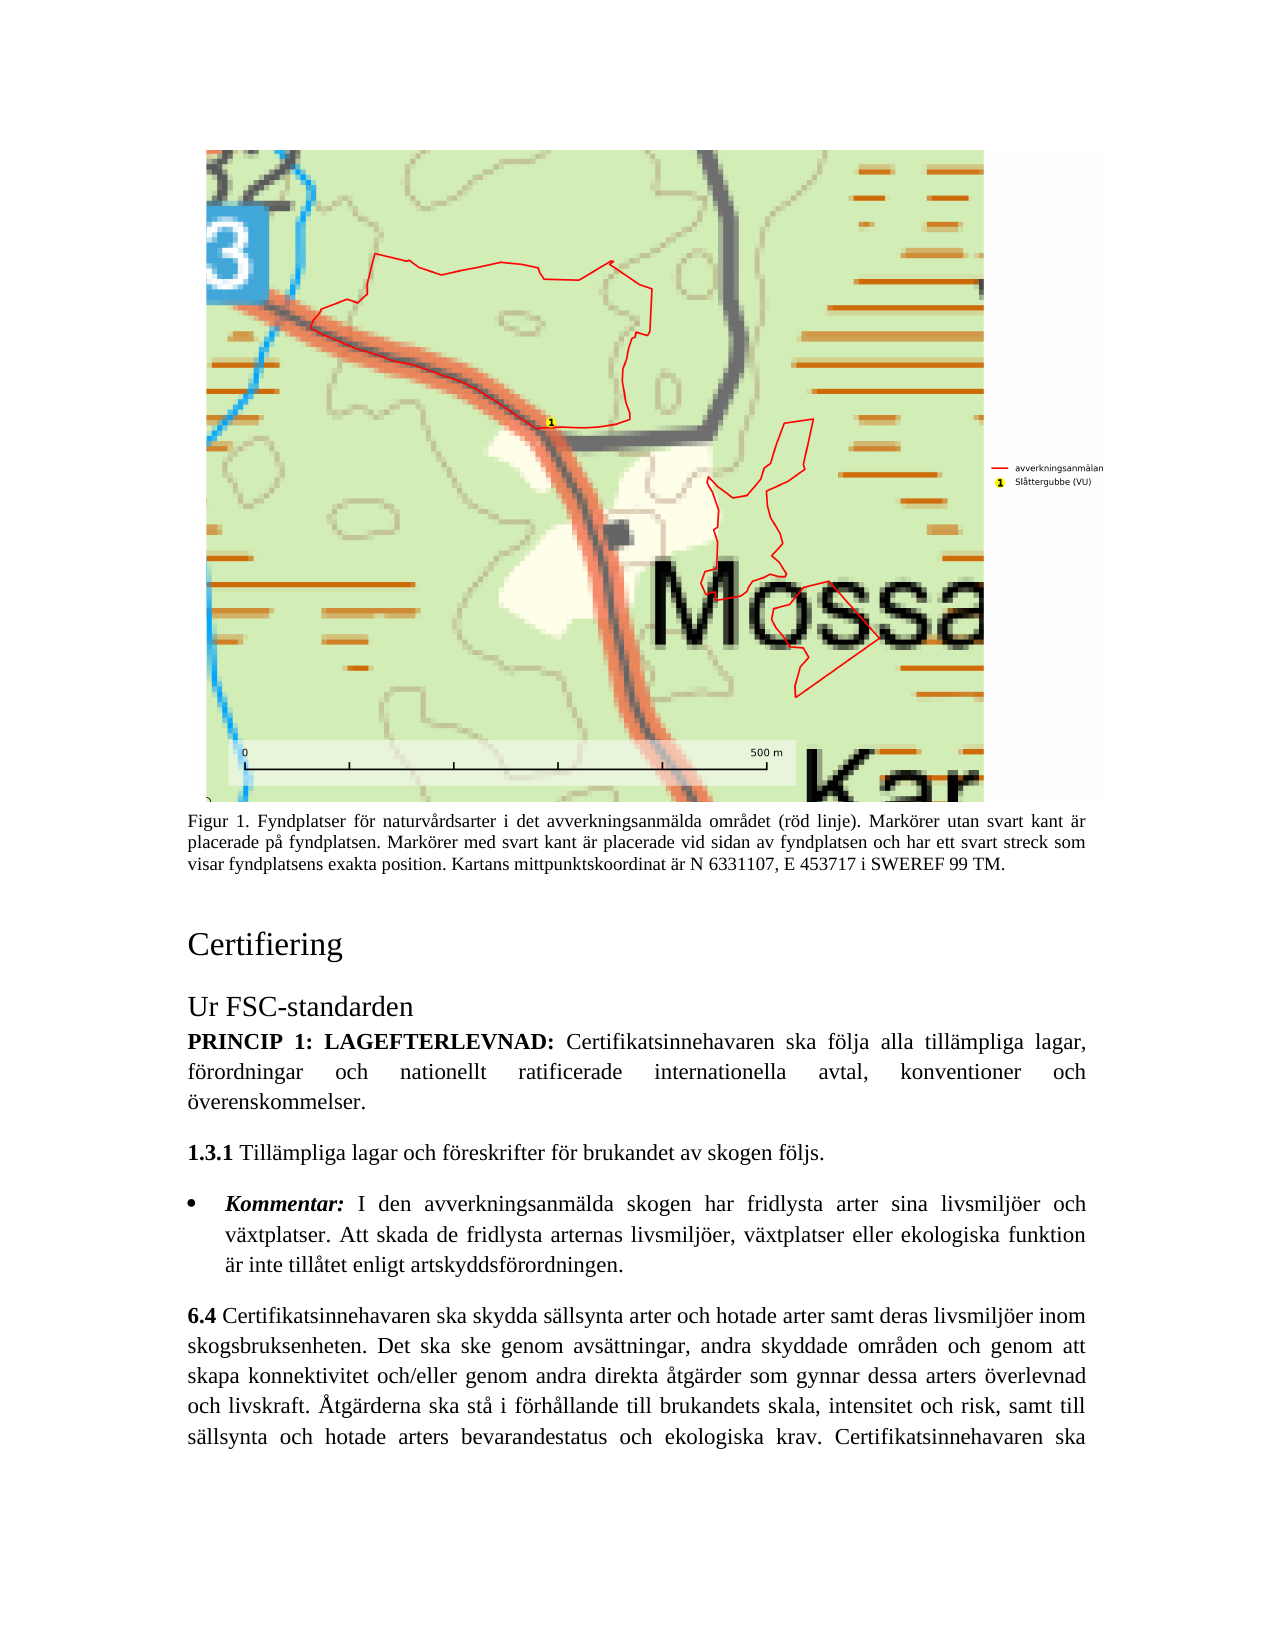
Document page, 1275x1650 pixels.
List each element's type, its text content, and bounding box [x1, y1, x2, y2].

text Figur 1. Fyndplatser för naturvårdsarter i det avverkningsanmälda området (röd linje). Markörer utan svart kant är placerade på fyndplatsen. Markörer med svart kant är placerade vid sidan av fyndplatsen och har ett svart streck som visar fyndplatsens exakta position. Kartans mittpunktskoordinat är N 6331107, E 453717 i SWEREF 99 TM. [187, 810, 1087, 874]
picture [206, 150, 1107, 802]
list Kommentar: I den avverkningsanmälda skogen har fridlysta arter sina livsmiljöer och växtplatser. Att skada de fridlysta arternas livsmiljöer, växtplatser eller ekologiska funktion är inte tillåtet enligt artskyddsförordningen. [187, 1191, 1087, 1277]
subtitle Certifiering [187, 924, 1087, 963]
text PRINCIP 1: LAGEFTERLEVNAD: Certifikatsinnehavaren ska följa alla tillämpliga lagar, förordningar och nationellt ratificerade internationella avtal, konventioner och överenskommelser. [187, 1028, 1087, 1115]
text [187, 1302, 1087, 1449]
text 1.3.1 Tillämpliga lagar och föreskrifter för brukandet av skogen följs. [187, 1139, 1087, 1166]
subtitle Ur FSC-standarden [187, 989, 1087, 1023]
